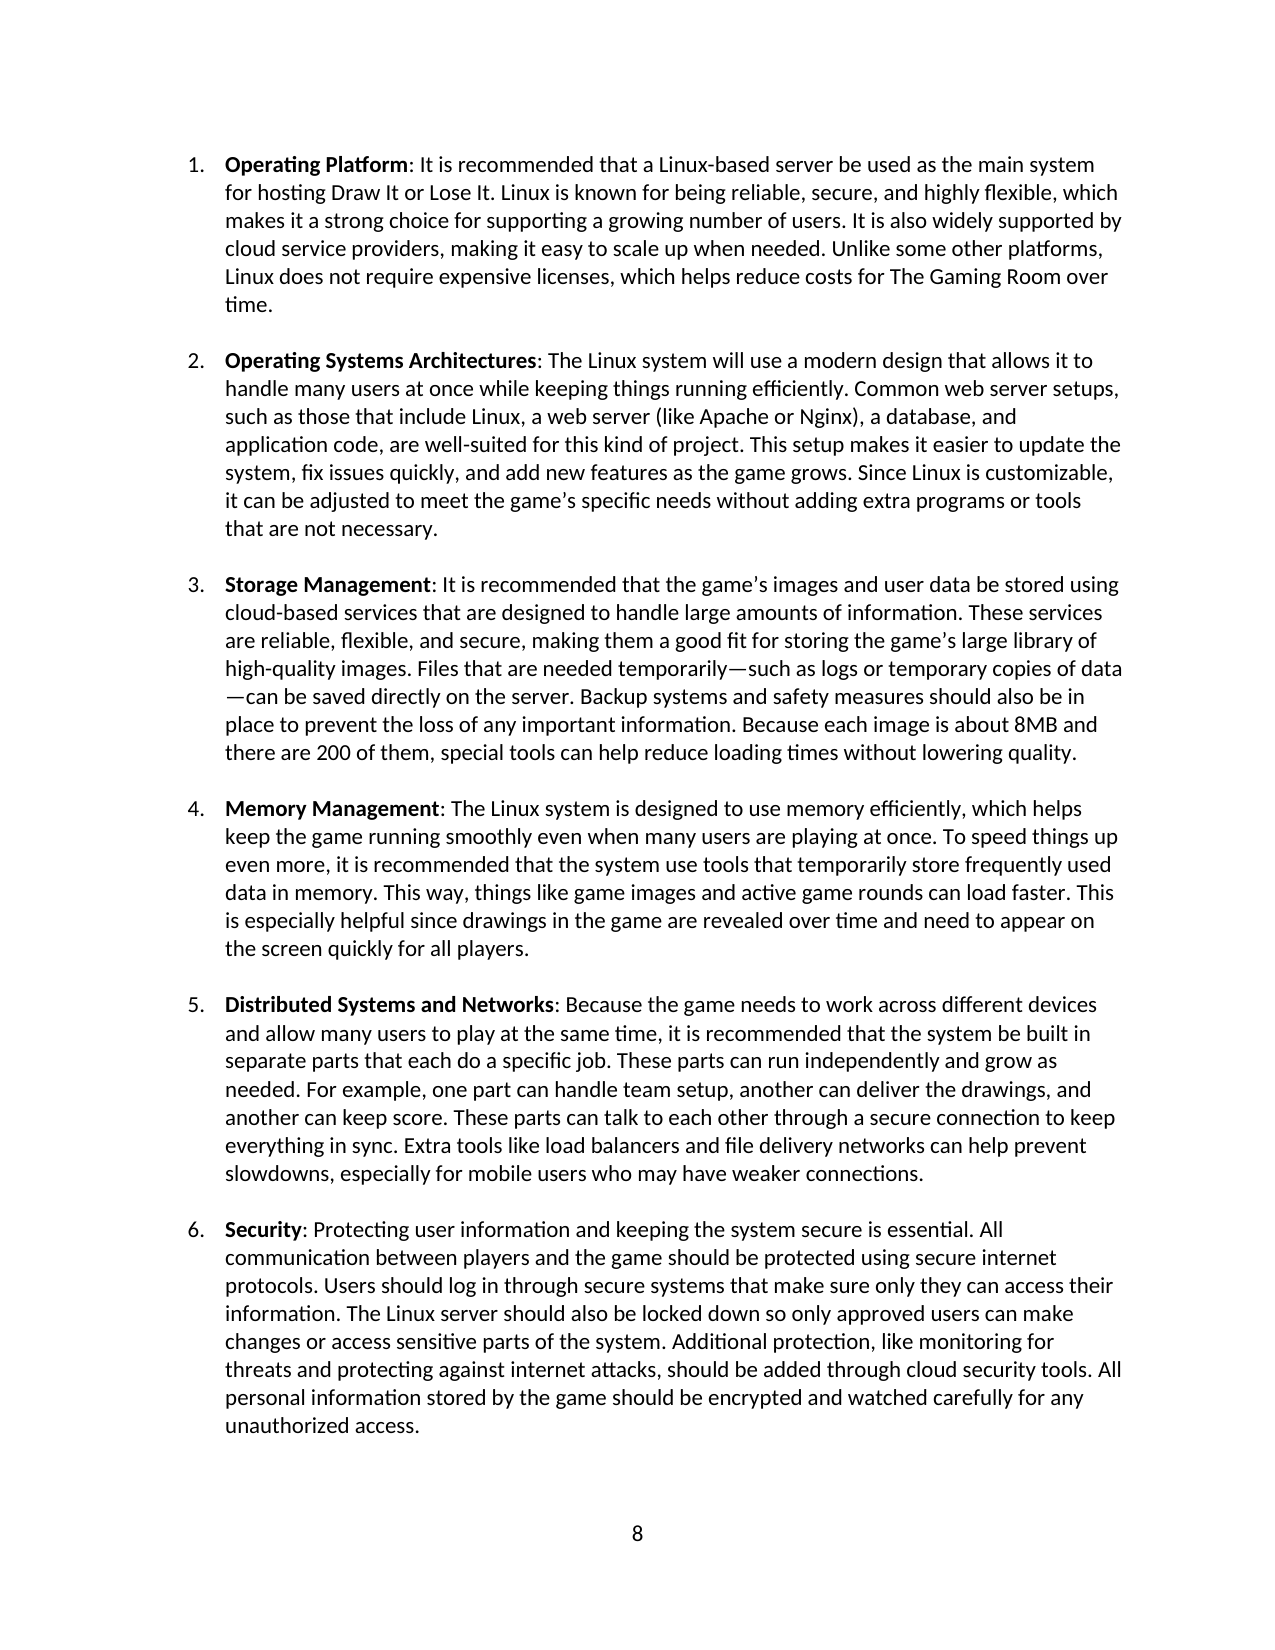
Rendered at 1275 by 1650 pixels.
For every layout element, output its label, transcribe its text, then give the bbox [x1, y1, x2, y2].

list Operating Systems Architectures: The Linux system will use a modern design that allows it to handle many users at once while keeping things running efficiently. Common web server setups, such as those that include Linux, a web server (like Apache or Nginx), a database, and application code, are well-suited for this kind of project. This setup makes it easier to update the system, fix issues quickly, and add new features as the game grows. Since Linux is customizable, it can be adjusted to meet the game’s specific needs without adding extra programs or tools that are not necessary. [187, 346, 1125, 542]
list Storage Management: It is recommended that the game’s images and user data be stored using cloud-based services that are designed to handle large amounts of information. These services are reliable, flexible, and secure, making them a good fit for storing the game’s large library of high-quality images. Files that are needed temporarily—such as logs or temporary copies of data—can be saved directly on the server. Backup systems and safety measures should also be in place to prevent the loss of any important information. Because each image is about 8MB and there are 200 of them, special tools can help reduce loading times without lowering quality. [187, 570, 1125, 766]
list Operating Platform: It is recommended that a Linux-based server be used as the main system for hosting Draw It or Lose It. Linux is known for being reliable, secure, and highly flexible, which makes it a strong choice for supporting a growing number of users. It is also widely supported by cloud service providers, making it easy to scale up when needed. Unlike some other platforms, Linux does not require expensive licenses, which helps reduce costs for The Gaming Room over time. [187, 150, 1125, 318]
list Security: Protecting user information and keeping the system secure is essential. All communication between players and the game should be protected using secure internet protocols. Users should log in through secure systems that make sure only they can access their information. The Linux server should also be locked down so only approved users can make changes or access sensitive parts of the system. Additional protection, like monitoring for threats and protecting against internet attacks, should be added through cloud security tools. All personal information stored by the game should be encrypted and watched carefully for any unauthorized access. [187, 1215, 1125, 1439]
list Memory Management: The Linux system is designed to use memory efficiently, which helps keep the game running smoothly even when many users are playing at once. To speed things up even more, it is recommended that the system use tools that temporarily store frequently used data in memory. This way, things like game images and active game rounds can load faster. This is especially helpful since drawings in the game are revealed over time and need to appear on the screen quickly for all players. [187, 794, 1125, 963]
list Distributed Systems and Networks: Because the game needs to work across different devices and allow many users to play at the same time, it is recommended that the system be built in separate parts that each do a specific job. These parts can run independently and grow as needed. For example, one part can handle team setup, another can deliver the drawings, and another can keep score. These parts can talk to each other through a secure connection to keep everything in sync. Extra tools like load balancers and file delivery networks can help prevent slowdowns, especially for mobile users who may have weaker connections. [187, 991, 1125, 1187]
